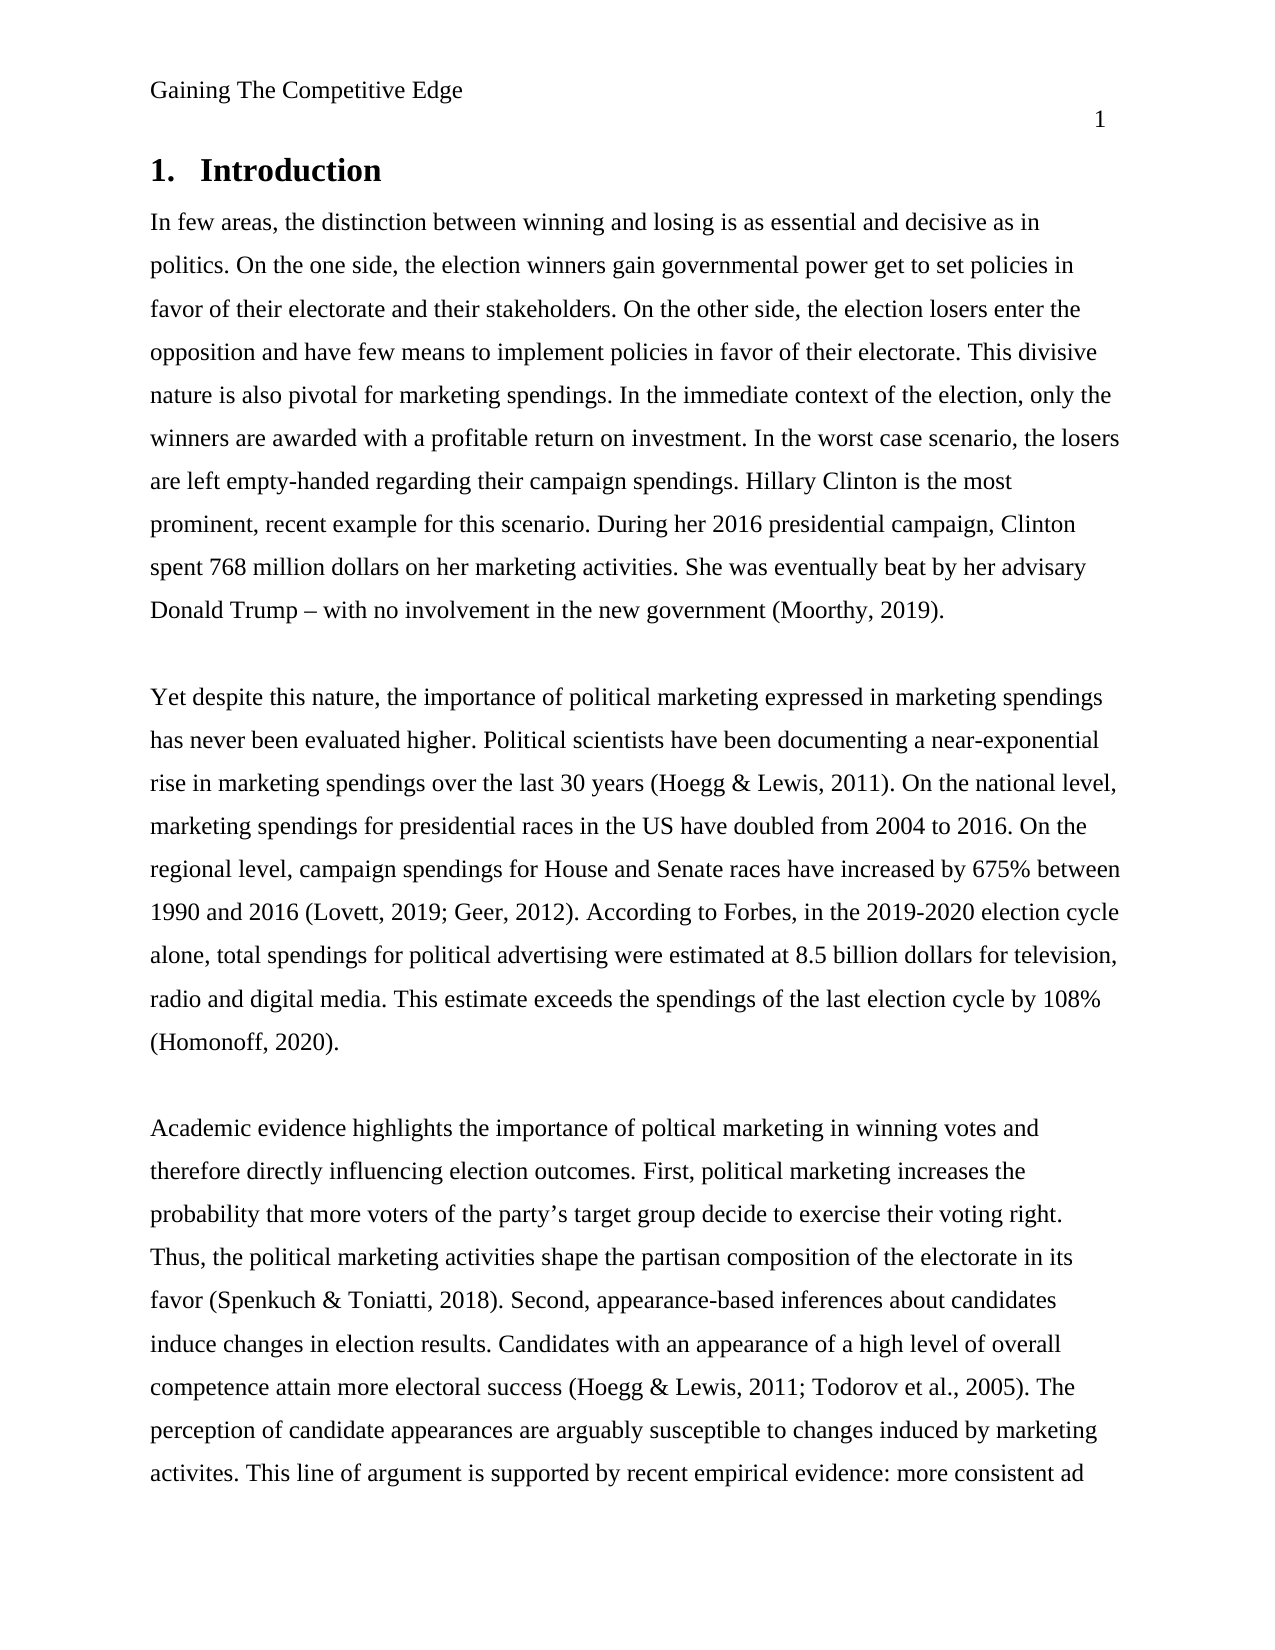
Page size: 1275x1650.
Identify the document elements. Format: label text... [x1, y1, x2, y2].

text Yet despite this nature, the importance of political marketing expressed in marketing spendings has never been evaluated higher. Political scientists have been documenting a near-exponential rise in marketing spendings over the last 30 years (Hoegg & Lewis, 2011). On the national level, marketing spendings for presidential races in the US have doubled from 2004 to 2016. On the regional level, campaign spendings for House and Senate races have increased by 675% between 1990 and 2016 (Lovett, 2019; Geer, 2012). According to Forbes, in the 2019-2020 election cycle alone, total spendings for political advertising were estimated at 8.5 billion dollars for television, radio and digital media. This estimate exceeds the spendings of the last election cycle by 108% (Homonoff, 2020). [150, 682, 1125, 1056]
subtitle 1. Introduction [150, 150, 1125, 188]
text In few areas, the distinction between winning and losing is as essential and decisive as in politics. On the one side, the election winners gain governmental power get to set policies in favor of their electorate and their stakeholders. On the other side, the election losers enter the opposition and have few means to implement policies in favor of their electorate. This divisive nature is also pivotal for marketing spendings. In the immediate context of the election, only the winners are awarded with a profitable return on investment. In the worst case scenario, the losers are left empty-handed regarding their campaign spendings. Hillary Clinton is the most prominent, recent example for this scenario. During her 2016 presidential campaign, Clinton spent 768 million dollars on her marketing activities. She was eventually beat by her advisary Donald Trump – with no involvement in the new government (Moorthy, 2019). [150, 207, 1125, 624]
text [150, 1113, 1125, 1487]
